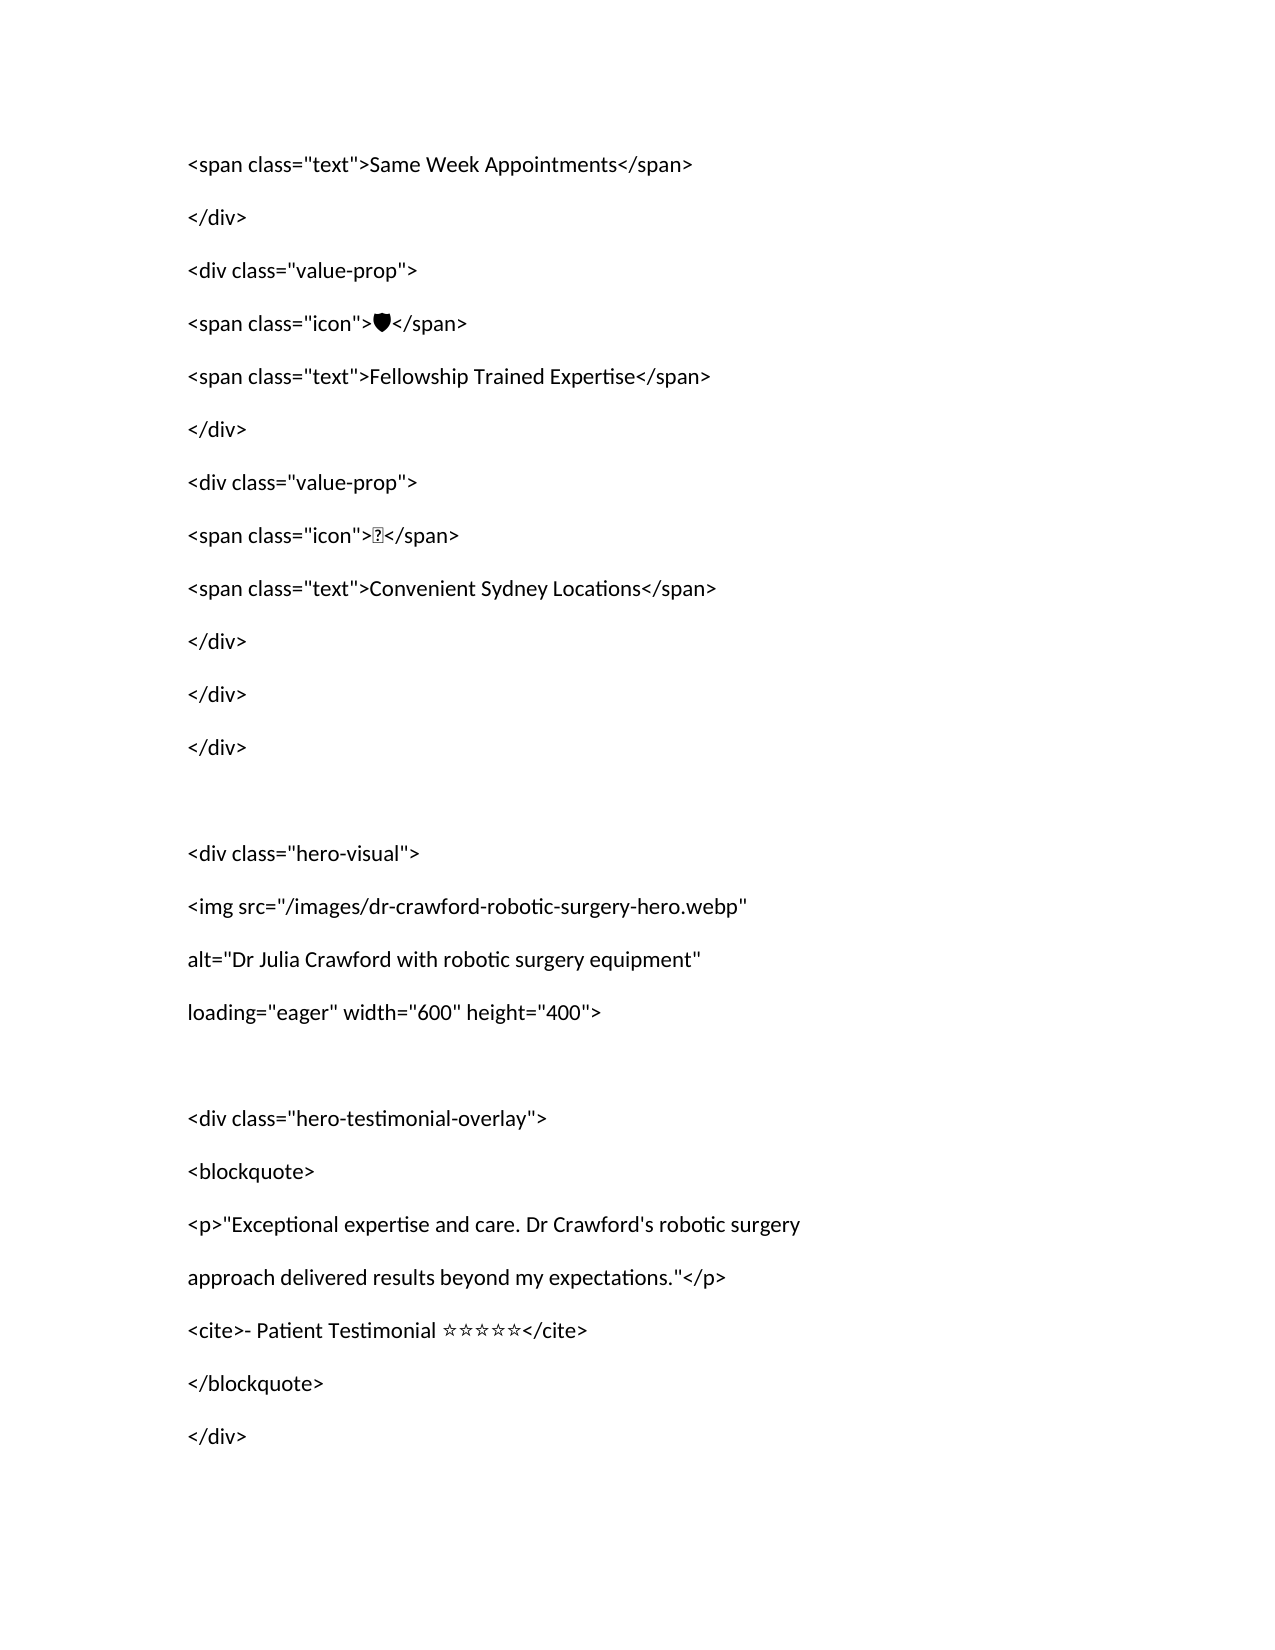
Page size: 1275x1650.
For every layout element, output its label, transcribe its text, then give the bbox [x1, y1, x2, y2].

text alt="Dr Julia Crawford with robotic surgery equipment" [187, 945, 1087, 973]
text </div> [187, 627, 1087, 655]
text <p>"Exceptional expertise and care. Dr Crawford's robotic surgery [187, 1210, 1087, 1238]
text <div class="value-prop"> [187, 256, 1087, 284]
text </div> [187, 203, 1087, 231]
text </div> [187, 415, 1087, 443]
text loading="eager" width="600" height="400"> [187, 998, 1087, 1026]
text </div> [187, 1422, 1087, 1451]
text <div class="hero-visual"> [187, 839, 1087, 867]
text <span class="text">Fellowship Trained Expertise</span> [187, 362, 1087, 390]
text </div> [187, 733, 1087, 761]
text <span class="text">Convenient Sydney Locations</span> [187, 574, 1087, 602]
text <div class="value-prop"> [187, 468, 1087, 496]
text </blockquote> [187, 1369, 1087, 1397]
text <img src="/images/dr-crawford-robotic-surgery-hero.webp" [187, 892, 1087, 920]
text <div class="hero-testimonial-overlay"> [187, 1104, 1087, 1132]
text <span class="text">Same Week Appointments</span> [187, 150, 1087, 178]
text <span class="icon">📍</span> [187, 521, 1087, 549]
text </div> [187, 680, 1087, 708]
text approach delivered results beyond my expectations."</p> [187, 1263, 1087, 1291]
text <blockquote> [187, 1157, 1087, 1185]
text <span class="icon">🛡️</span> [187, 309, 1087, 337]
text <cite>- Patient Testimonial ⭐⭐⭐⭐⭐</cite> [187, 1316, 1087, 1344]
